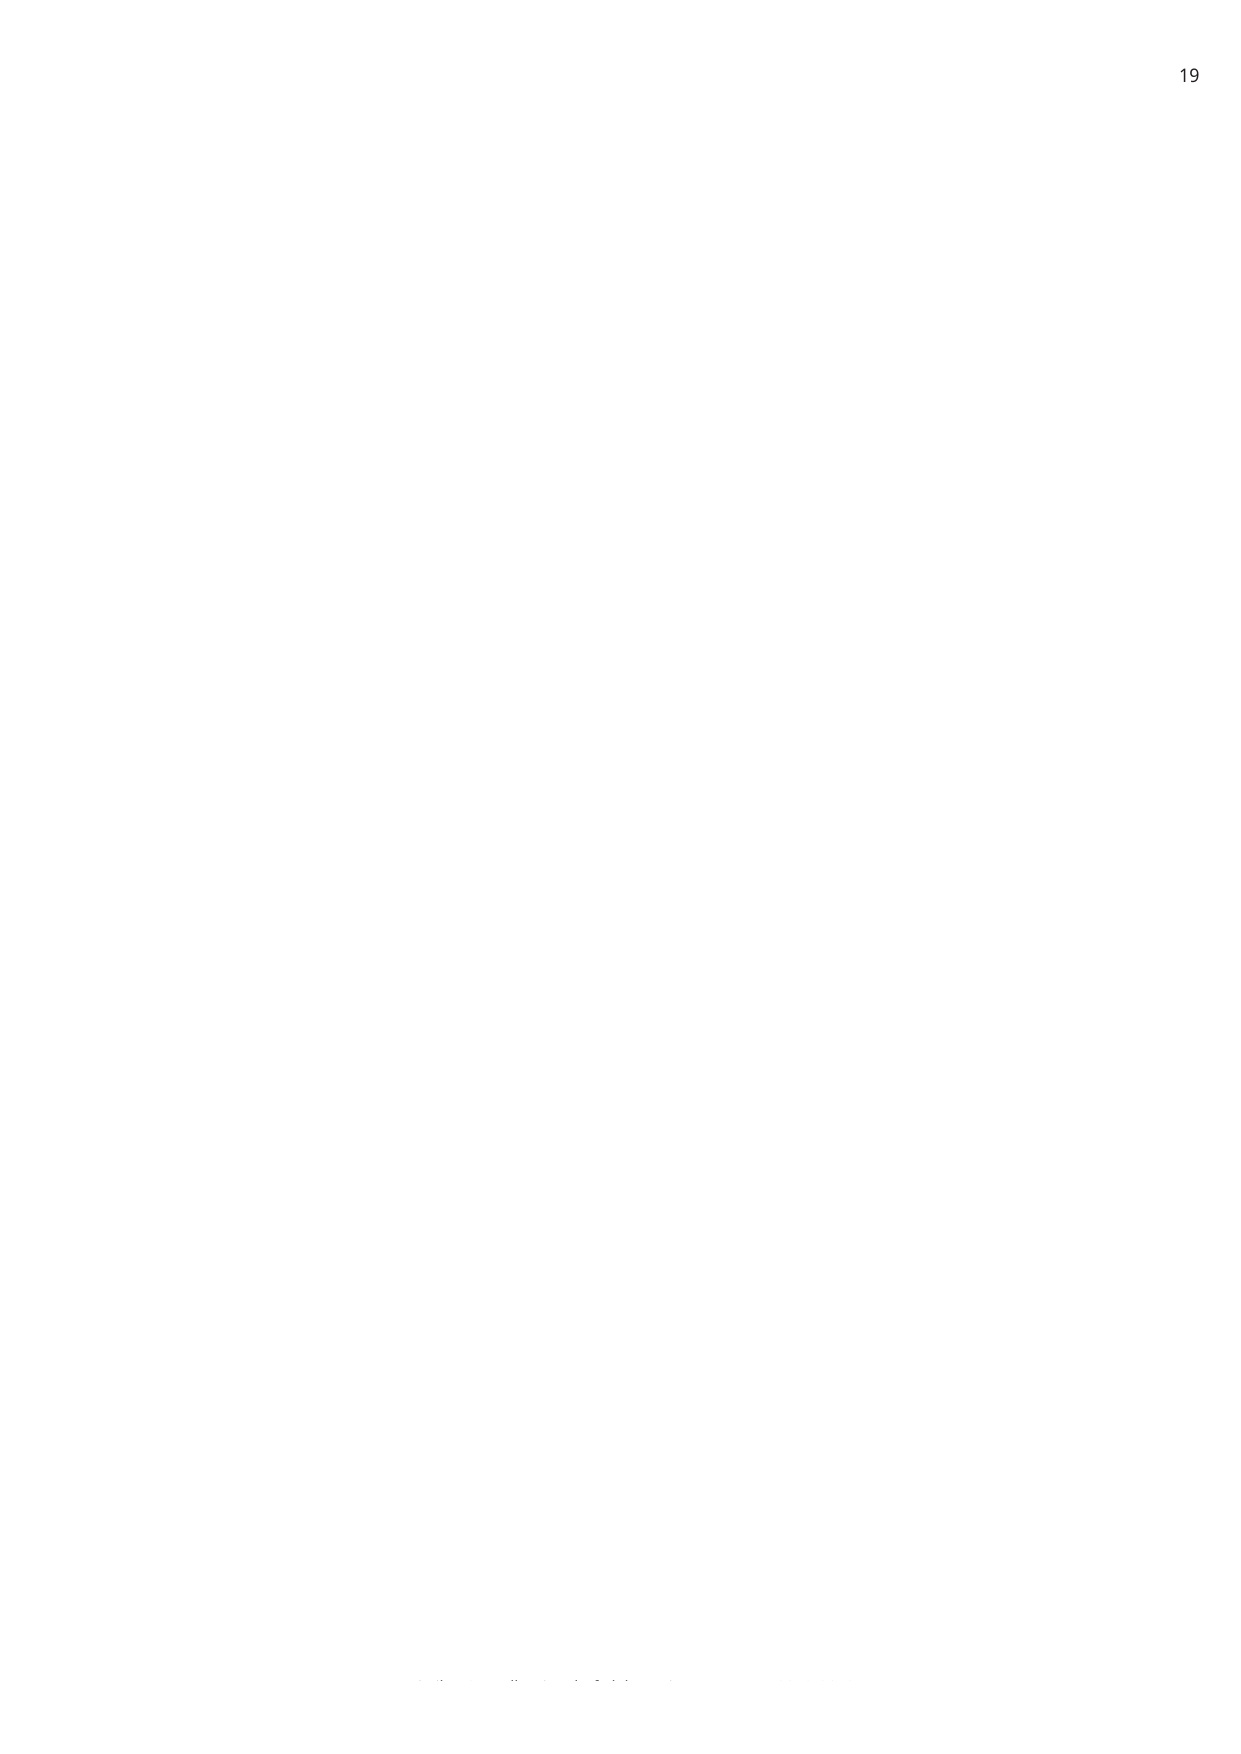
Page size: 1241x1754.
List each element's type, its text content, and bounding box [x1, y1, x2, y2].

text 19 [29, 62, 1199, 88]
